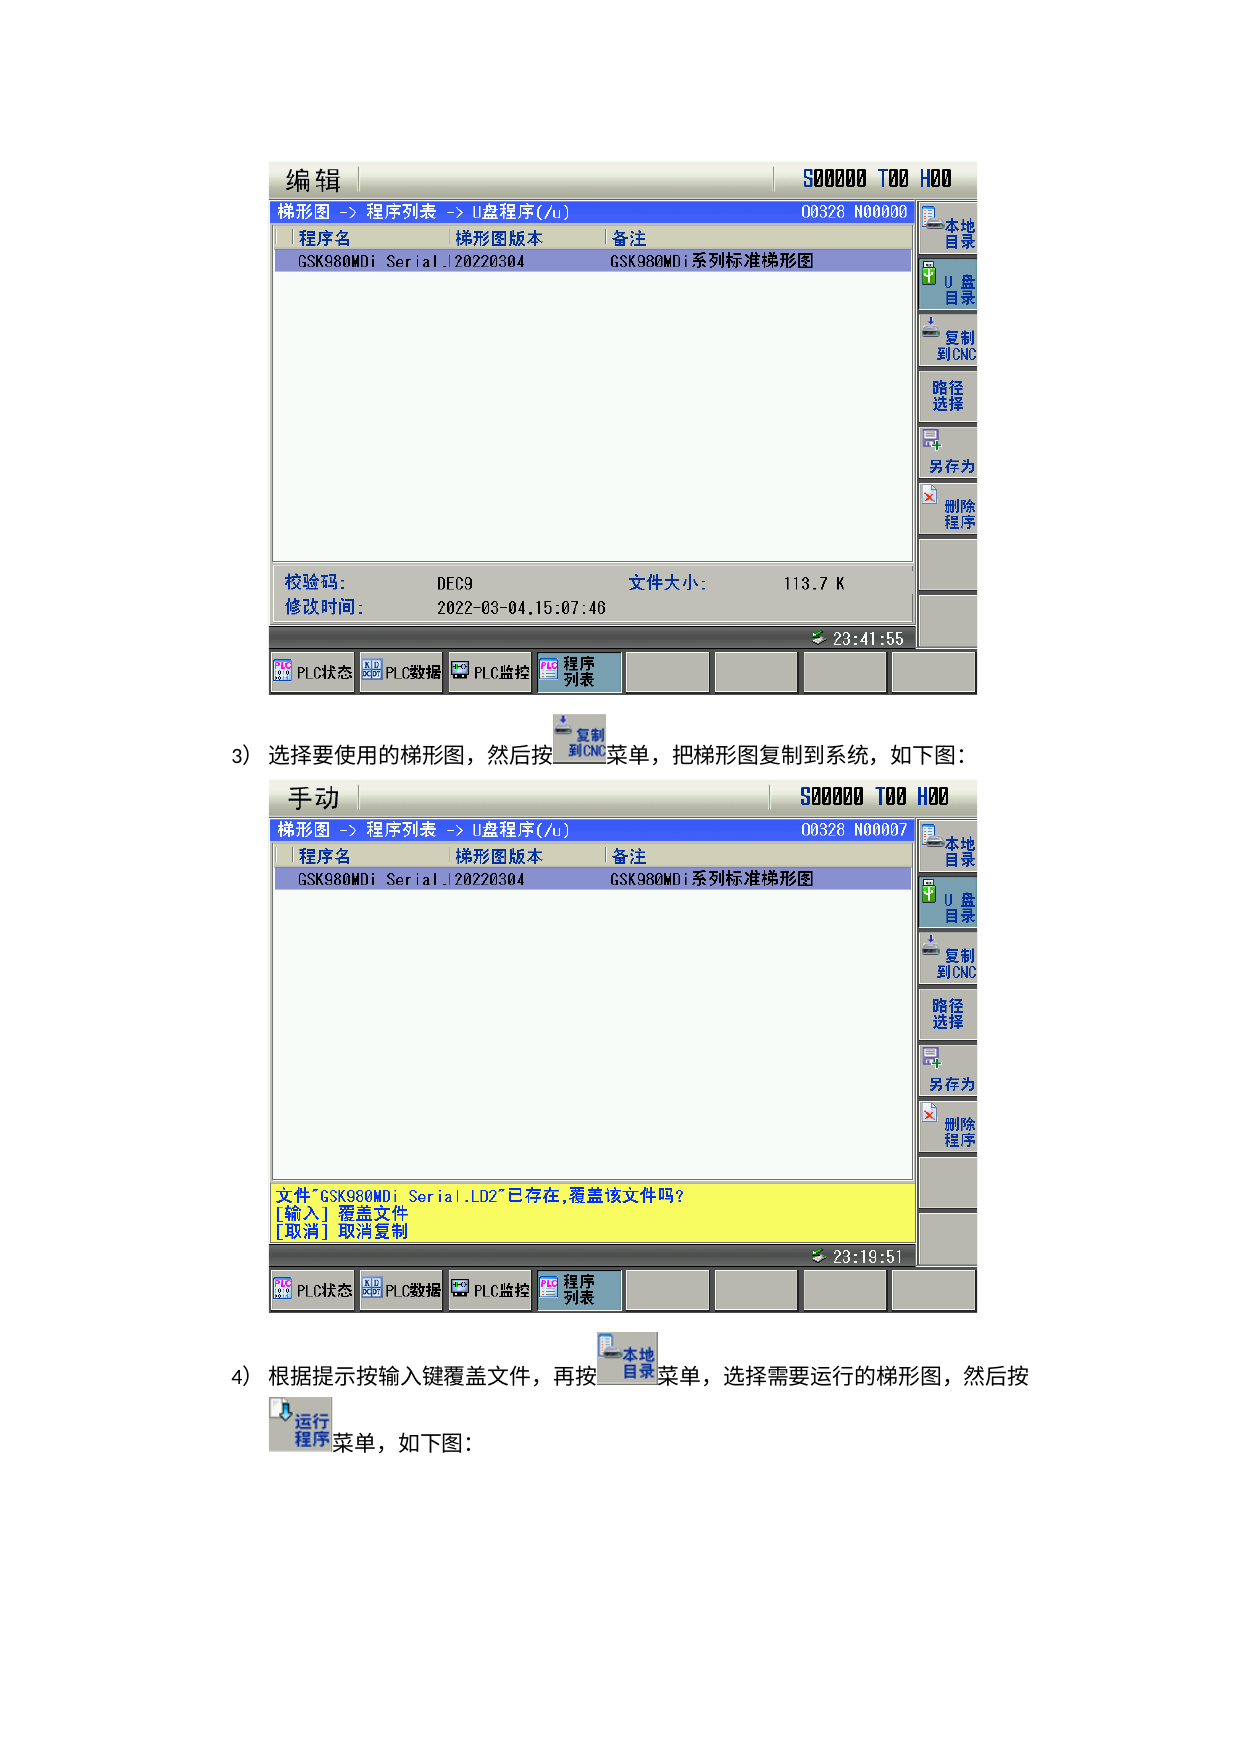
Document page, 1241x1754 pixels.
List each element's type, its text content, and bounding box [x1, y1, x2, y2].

picture [268, 779, 978, 1313]
picture [596, 1332, 658, 1385]
picture [268, 1397, 333, 1452]
picture [268, 161, 978, 695]
list 选择要使用的梯形图，然后按菜单，把梯形图复制到系统，如下图： [231, 714, 1053, 779]
picture [553, 714, 607, 764]
list 根据提示按输入键覆盖文件，再按菜单，选择需要运行的梯形图，然后按菜单，如下图： [231, 1332, 1053, 1462]
